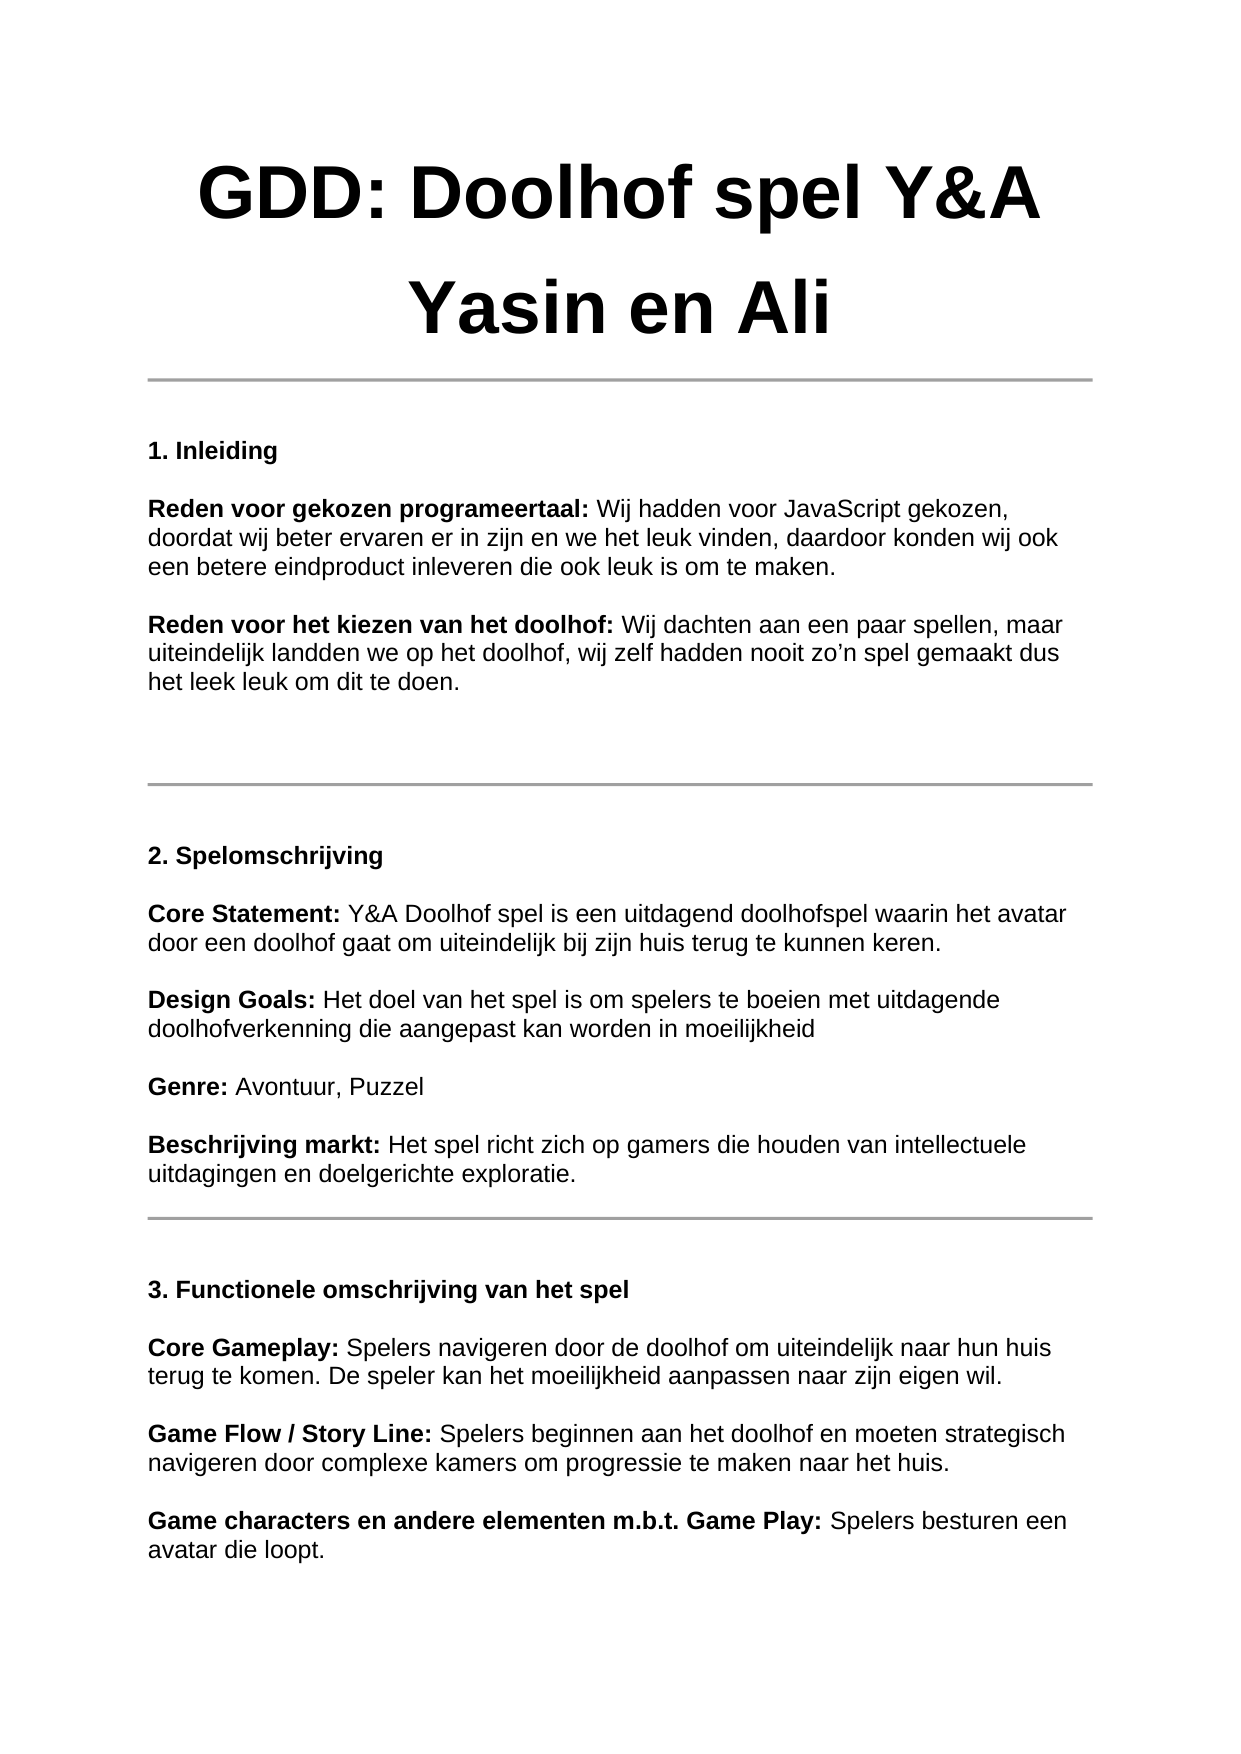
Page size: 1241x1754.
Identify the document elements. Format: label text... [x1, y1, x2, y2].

text Design Goals: Het doel van het spel is om spelers te boeien met uitdagende doolhofverkenning die aangepast kan worden in moeilijkheid [148, 986, 1093, 1043]
text GDD: Doolhof spel Y&A [148, 148, 1093, 234]
text Reden voor het kiezen van het doolhof: Wij dachten aan een paar spellen, maar uiteindelijk landden we op het doolhof, wij zelf hadden nooit zo’n spel gemaakt dus het leek leuk om dit te doen. [148, 610, 1093, 696]
text Genre: Avontuur, Puzzel [148, 1072, 1093, 1101]
text 2. Spelomschrijving [148, 841, 1093, 870]
text 1. Inleiding [148, 436, 1093, 465]
text Game Flow / Story Line: Spelers beginnen aan het doolhof en moeten strategisch navigeren door complexe kamers om progressie te maken naar het huis. [148, 1419, 1093, 1477]
text Game characters en andere elementen m.b.t. Game Play: Spelers besturen een avatar die loopt. [148, 1506, 1093, 1563]
text Beschrijving markt: Het spel richt zich op gamers die houden van intellectuele uitdagingen en doelgerichte exploratie. [148, 1130, 1093, 1188]
text Yasin en Ali [148, 263, 1093, 349]
text Core Statement: Y&A Doolhof spel is een uitdagend doolhofspel waarin het avatar door een doolhof gaat om uiteindelijk bij zijn huis terug te kunnen keren. [148, 899, 1093, 956]
text Core Gameplay: Spelers navigeren door de doolhof om uiteindelijk naar hun huis terug te komen. De speler kan het moeilijkheid aanpassen naar zijn eigen wil. [148, 1333, 1093, 1390]
text 3. Functionele omschrijving van het spel [148, 1275, 1093, 1303]
text Reden voor gekozen programeertaal: Wij hadden voor JavaScript gekozen, doordat wij beter ervaren er in zijn en we het leuk vinden, daardoor konden wij ook een betere eindproduct inleveren die ook leuk is om te maken. [148, 494, 1093, 581]
